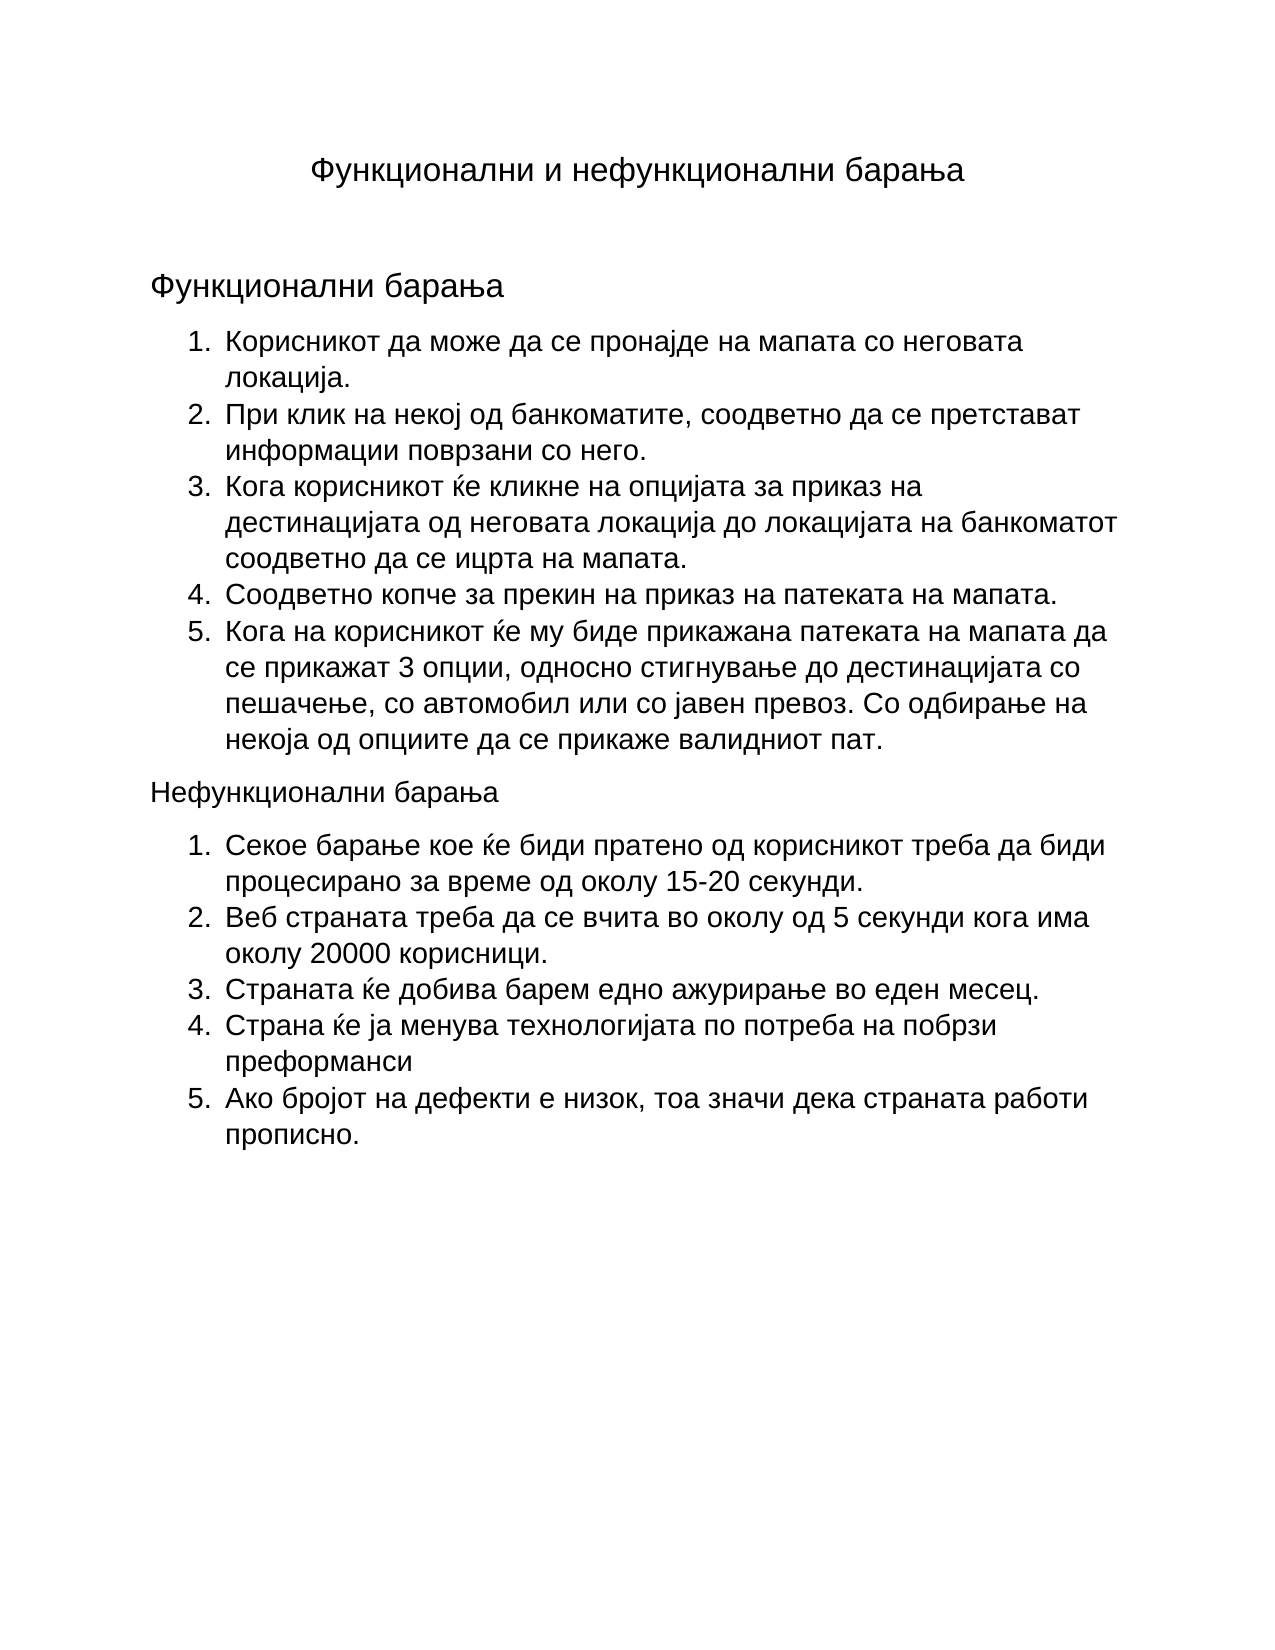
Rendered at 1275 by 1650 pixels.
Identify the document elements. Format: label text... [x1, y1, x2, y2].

list Секое барање кое ќе биди пратено од корисникот треба да биди процесирано за време од околу 15-20 секунди. [187, 828, 1125, 897]
list Ако бројот на дефекти е низок, тоа значи дека страната работи прописно. [187, 1081, 1125, 1150]
list Страната ќе добива барем едно ажурирање во еден месец. [187, 972, 1125, 1006]
text Функционални барања [150, 266, 1125, 305]
list Кога корисникот ќе кликне на опцијата за приказ на дестинацијата од неговата локација до локацијата на банкоматот соодветно да се ицрта на мапата. [187, 469, 1125, 575]
list Корисникот да може да се пронајде на мапата со неговата локација. [187, 324, 1125, 394]
list Соодветно копче за прекин на приказ на патеката на мапата. [187, 577, 1125, 611]
text Функционални и нефункционални барања [150, 150, 1125, 188]
list Страна ќе ја менува технологијата по потреба на побрзи преформанси [187, 1008, 1125, 1078]
list При клик на некој од банкоматите, соодветно да се претстават информации поврзани со него. [187, 397, 1125, 466]
list Кога на корисникот ќе му биде прикажана патеката на мапата да се прикажат 3 опции, односно стигнување до дестинацијата со пешачење, со автомобил или со јавен превоз. Со одбирање на некоја од опциите да се прикаже валидниот пат. [187, 613, 1125, 756]
text Нефункционални барања [150, 775, 1125, 808]
list Веб страната треба да се вчита во околу од 5 секунди кога има околу 20000 корисници. [187, 900, 1125, 969]
